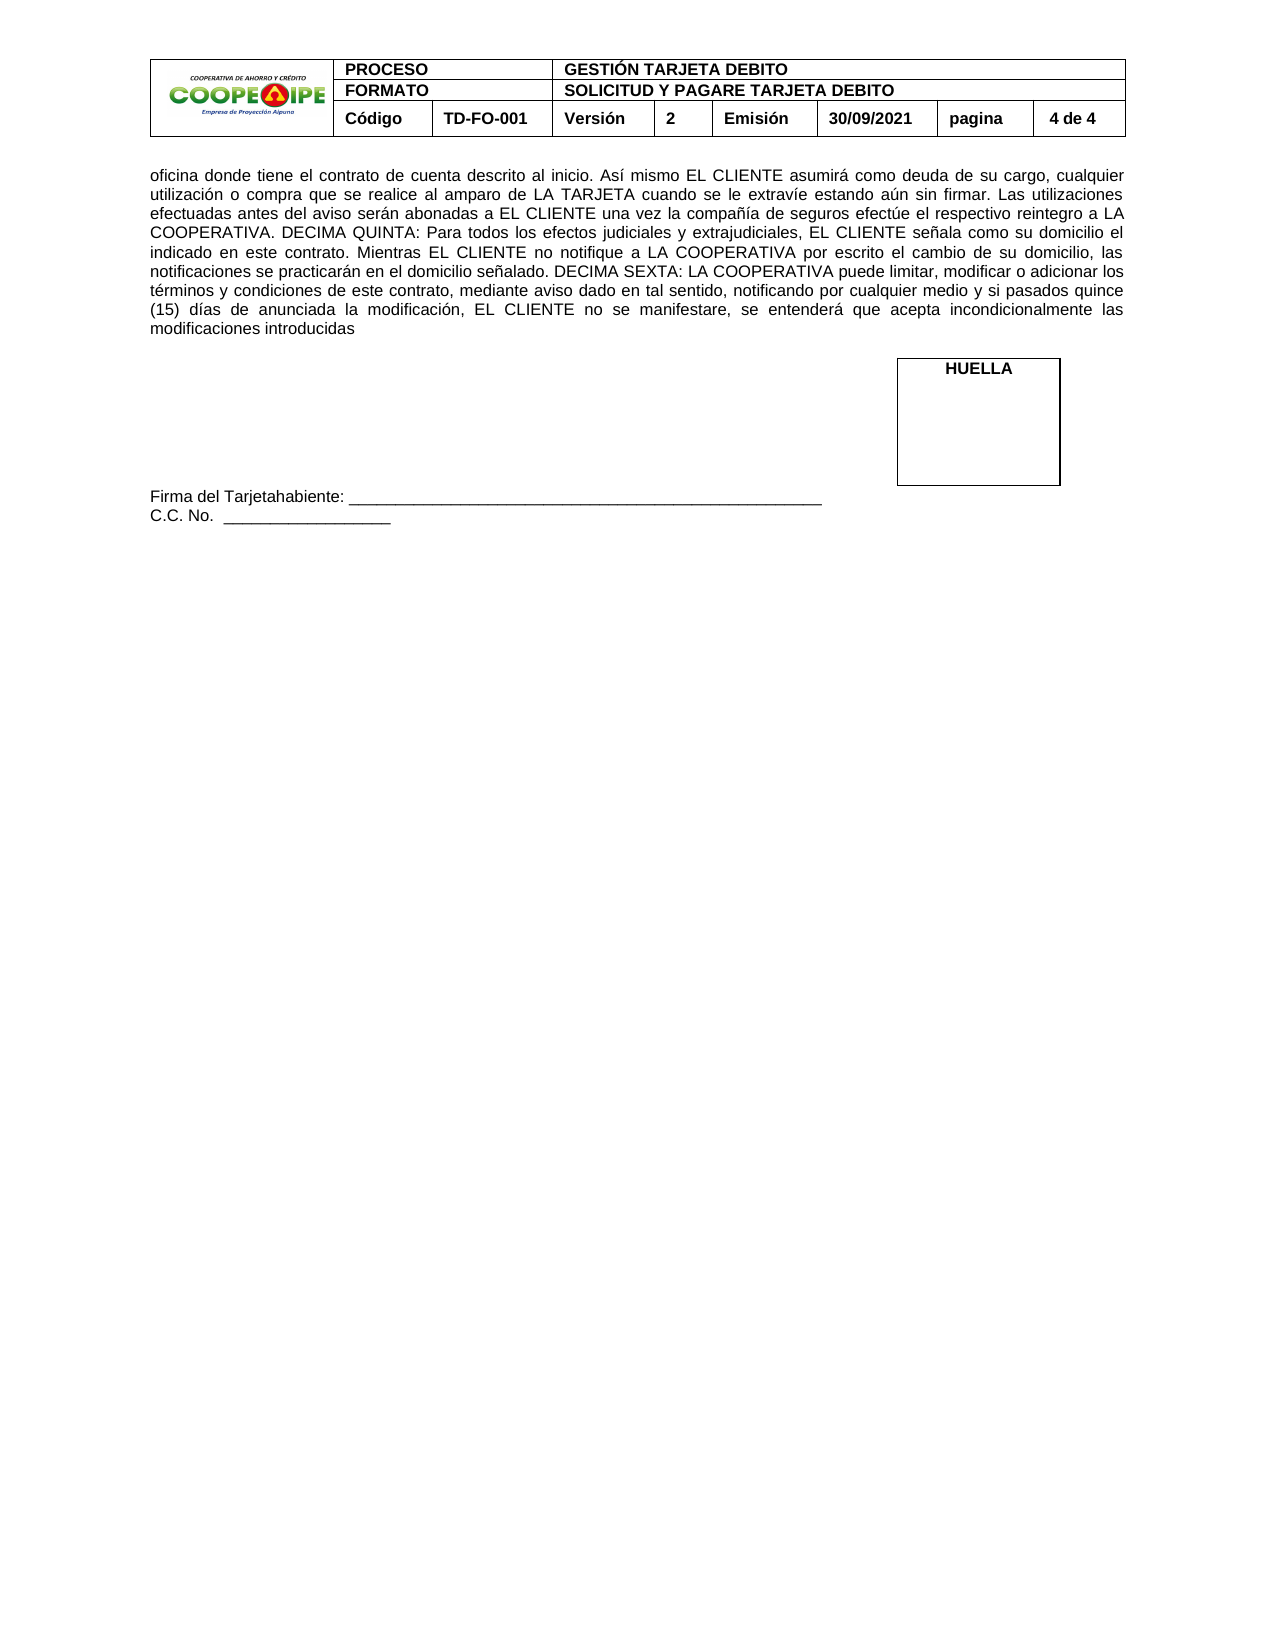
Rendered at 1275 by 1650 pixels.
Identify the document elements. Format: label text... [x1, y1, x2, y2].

picture [167, 70, 328, 117]
table_header HUELLA [898, 359, 1059, 485]
text C.C. No. __________________ [150, 506, 1125, 525]
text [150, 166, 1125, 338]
text Firma del Tarjetahabiente: ___________________________________________________ [150, 486, 1125, 506]
